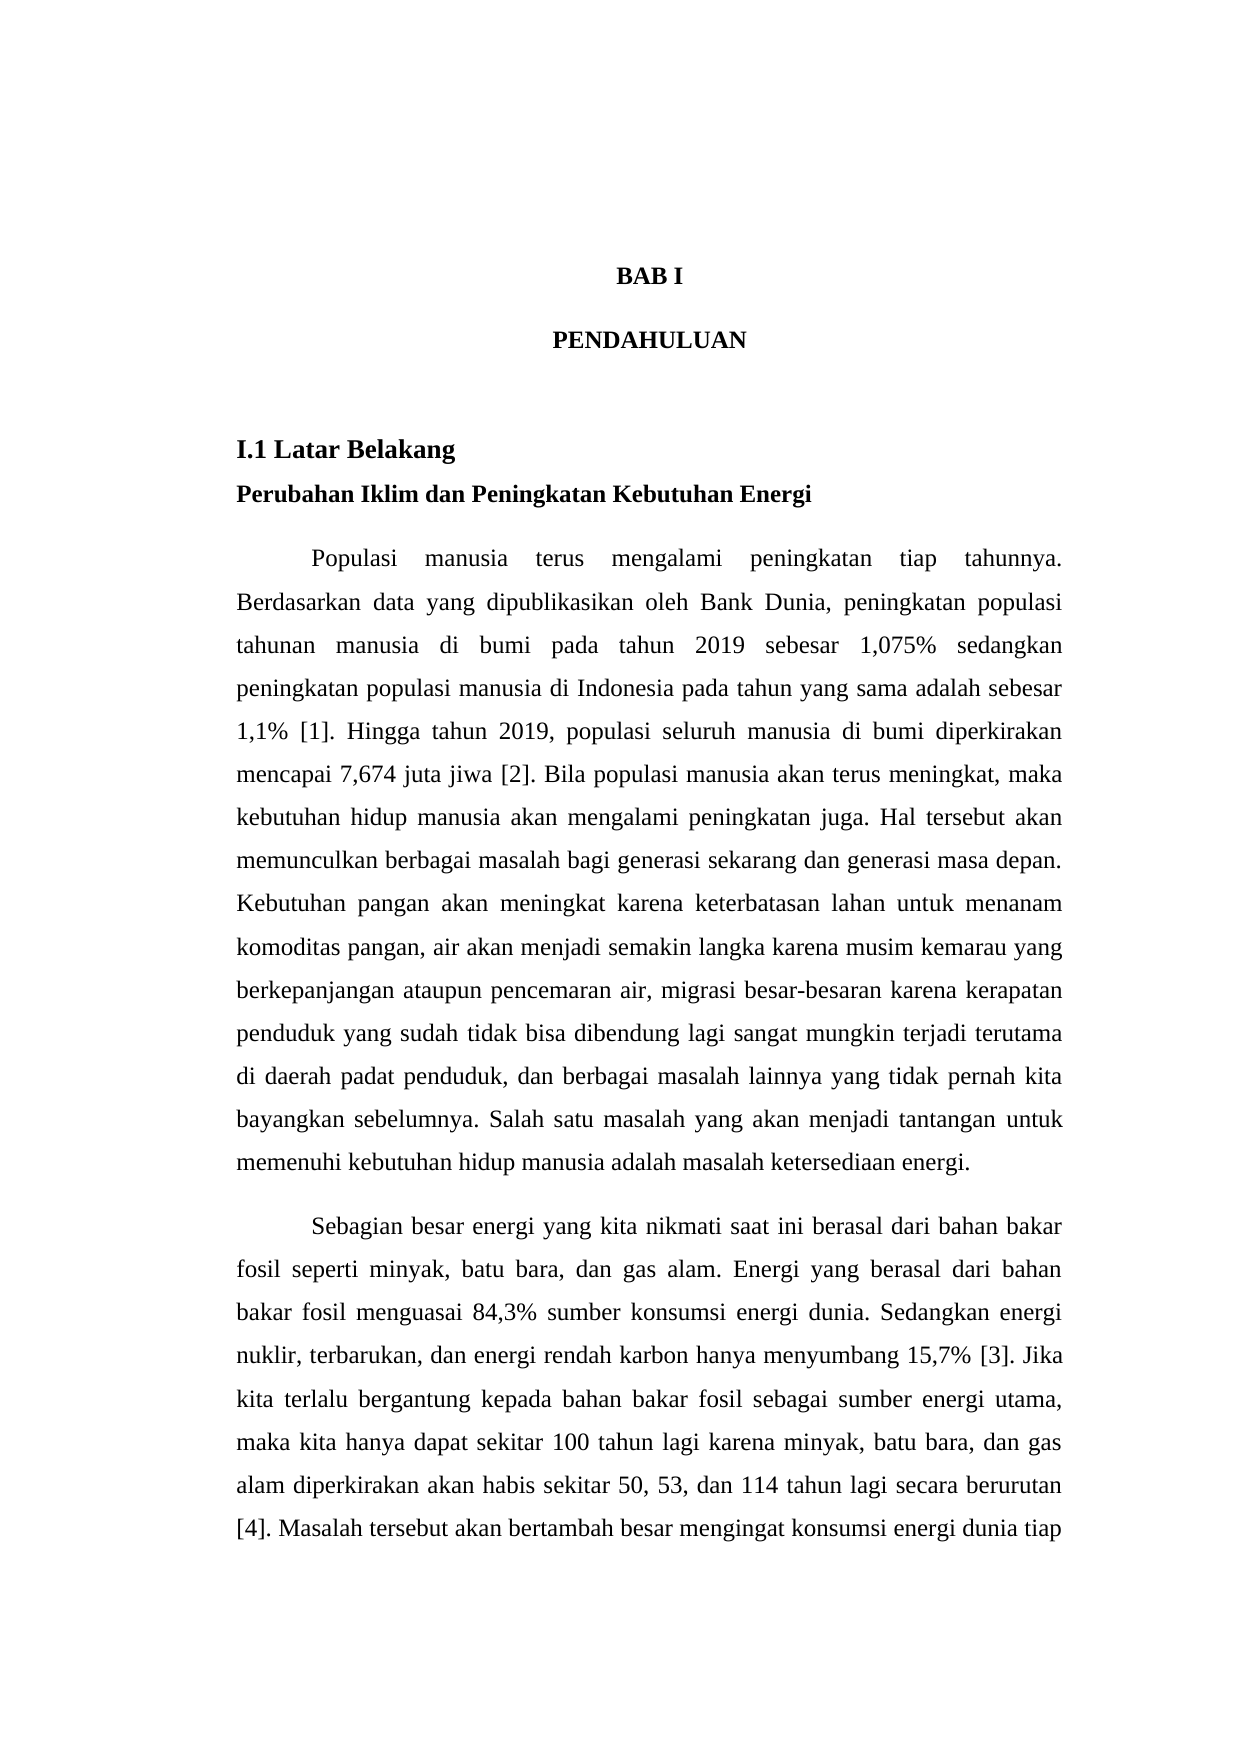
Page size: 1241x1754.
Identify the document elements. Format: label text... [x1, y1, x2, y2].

text Populasi manusia terus mengalami peningkatan tiap tahunnya. Berdasarkan data yang dipublikasikan oleh Bank Dunia, peningkatan populasi tahunan manusia di bumi pada tahun 2019 sebesar 1,075% sedangkan peningkatan populasi manusia di Indonesia pada tahun yang sama adalah sebesar 1,1% [1]. Hingga tahun 2019, populasi seluruh manusia di bumi diperkirakan mencapai 7,674 juta jiwa [2]. Bila populasi manusia akan terus meningkat, maka kebutuhan hidup manusia akan mengalami peningkatan juga. Hal tersebut akan memunculkan berbagai masalah bagi generasi sekarang dan generasi masa depan. Kebutuhan pangan akan meningkat karena keterbatasan lahan untuk menanam komoditas pangan, air akan menjadi semakin langka karena musim kemarau yang berkepanjangan ataupun pencemaran air, migrasi besar-besaran karena kerapatan penduduk yang sudah tidak bisa dibendung lagi sangat mungkin terjadi terutama di daerah padat penduduk, dan berbagai masalah lainnya yang tidak pernah kita bayangkan sebelumnya. Salah satu masalah yang akan menjadi tantangan untuk memenuhi kebutuhan hidup manusia adalah masalah ketersediaan energi. [236, 543, 1063, 1176]
subtitle BAB I [236, 261, 1063, 290]
text PENDAHULUAN [236, 325, 1063, 354]
subtitle I.1 Latar Belakang [236, 433, 1063, 464]
text Perubahan Iklim dan Peningkatan Kebutuhan Energi [236, 479, 1063, 508]
